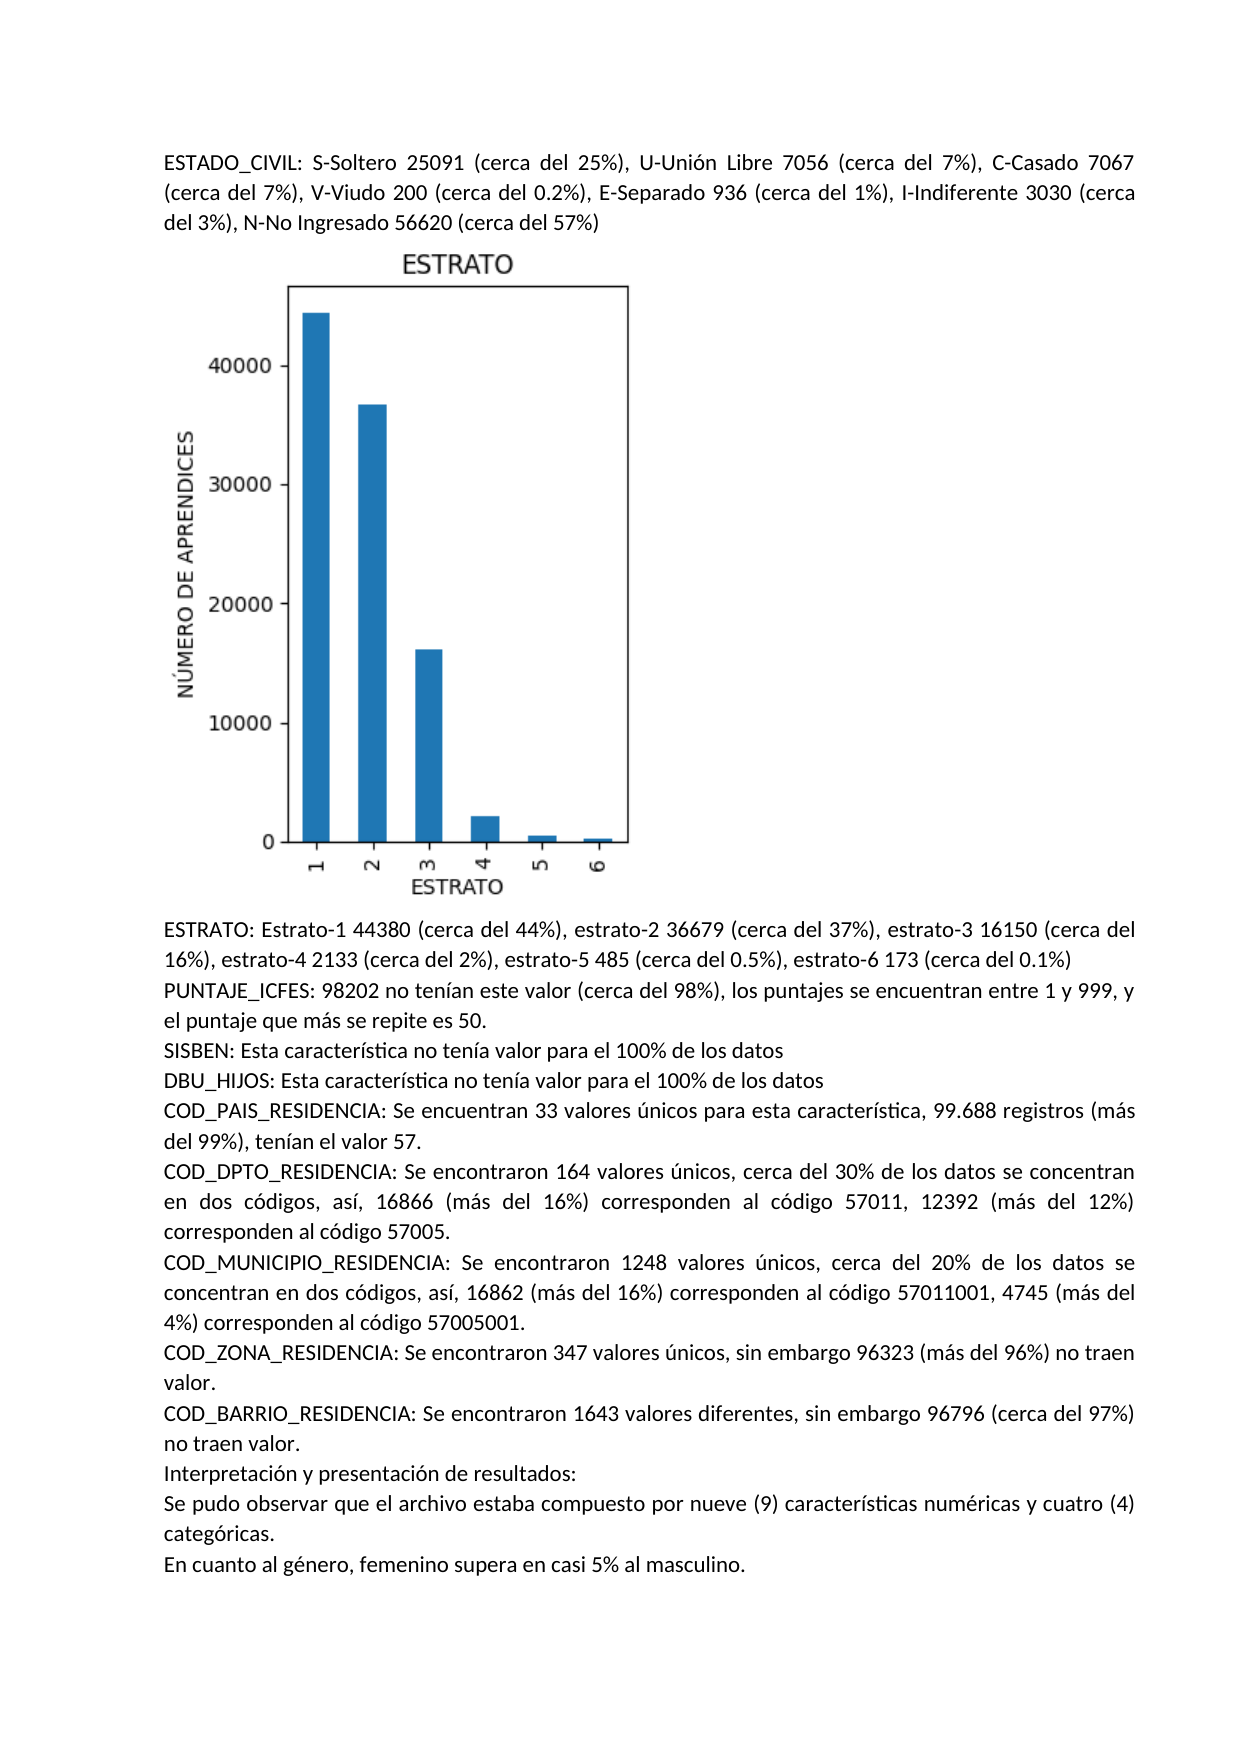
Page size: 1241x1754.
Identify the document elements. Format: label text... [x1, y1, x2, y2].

list ESTRATO: Estrato-1 44380 (cerca del 44%), estrato-2 36679 (cerca del 37%), estrato-3 16150 (cerca del 16%), estrato-4 2133 (cerca del 2%), estrato-5 485 (cerca del 0.5%), estrato-6 173 (cerca del 0.1%) [164, 915, 1137, 974]
list Se pudo observar que el archivo estaba compuesto por nueve (9) características numéricas y cuatro (4) categóricas. [164, 1489, 1137, 1548]
list En cuanto al género, femenino supera en casi 5% al masculino. [164, 1550, 1137, 1578]
list COD_PAIS_RESIDENCIA: Se encuentran 33 valores únicos para esta característica, 99.688 registros (más del 99%), tenían el valor 57. [164, 1097, 1137, 1155]
list COD_MUNICIPIO_RESIDENCIA: Se encontraron 1248 valores únicos, cerca del 20% de los datos se concentran en dos códigos, así, 16862 (más del 16%) corresponden al código 57011001, 4745 (más del 4%) corresponden al código 57005001. [164, 1248, 1137, 1336]
list Interpretación y presentación de resultados: [164, 1459, 1137, 1487]
list COD_DPTO_RESIDENCIA: Se encontraron 164 valores únicos, cerca del 30% de los datos se concentran en dos códigos, así, 16866 (más del 16%) corresponden al código 57011, 12392 (más del 12%) corresponden al código 57005. [164, 1157, 1137, 1246]
list PUNTAJE_ICFES: 98202 no tenían este valor (cerca del 98%), los puntajes se encuentran entre 1 y 999, y el puntaje que más se repite es 50. [164, 976, 1137, 1034]
list COD_ZONA_RESIDENCIA: Se encontraron 347 valores únicos, sin embargo 96323 (más del 96%) no traen valor. [164, 1338, 1137, 1397]
list DBU_HIJOS: Esta característica no tenía valor para el 100% de los datos [164, 1066, 1137, 1094]
list ESTADO_CIVIL: S-Soltero 25091 (cerca del 25%), U-Unión Libre 7056 (cerca del 7%), C-Casado 7067 (cerca del 7%), V-Viudo 200 (cerca del 0.2%), E-Separado 936 (cerca del 1%), I-Indiferente 3030 (cerca del 3%), N-No Ingresado 56620 (cerca del 57%) [164, 148, 1137, 236]
list COD_BARRIO_RESIDENCIA: Se encontraron 1643 valores diferentes, sin embargo 96796 (cerca del 97%) no traen valor. [164, 1399, 1137, 1457]
picture [163, 238, 641, 914]
list SISBEN: Esta característica no tenía valor para el 100% de los datos [164, 1036, 1137, 1064]
